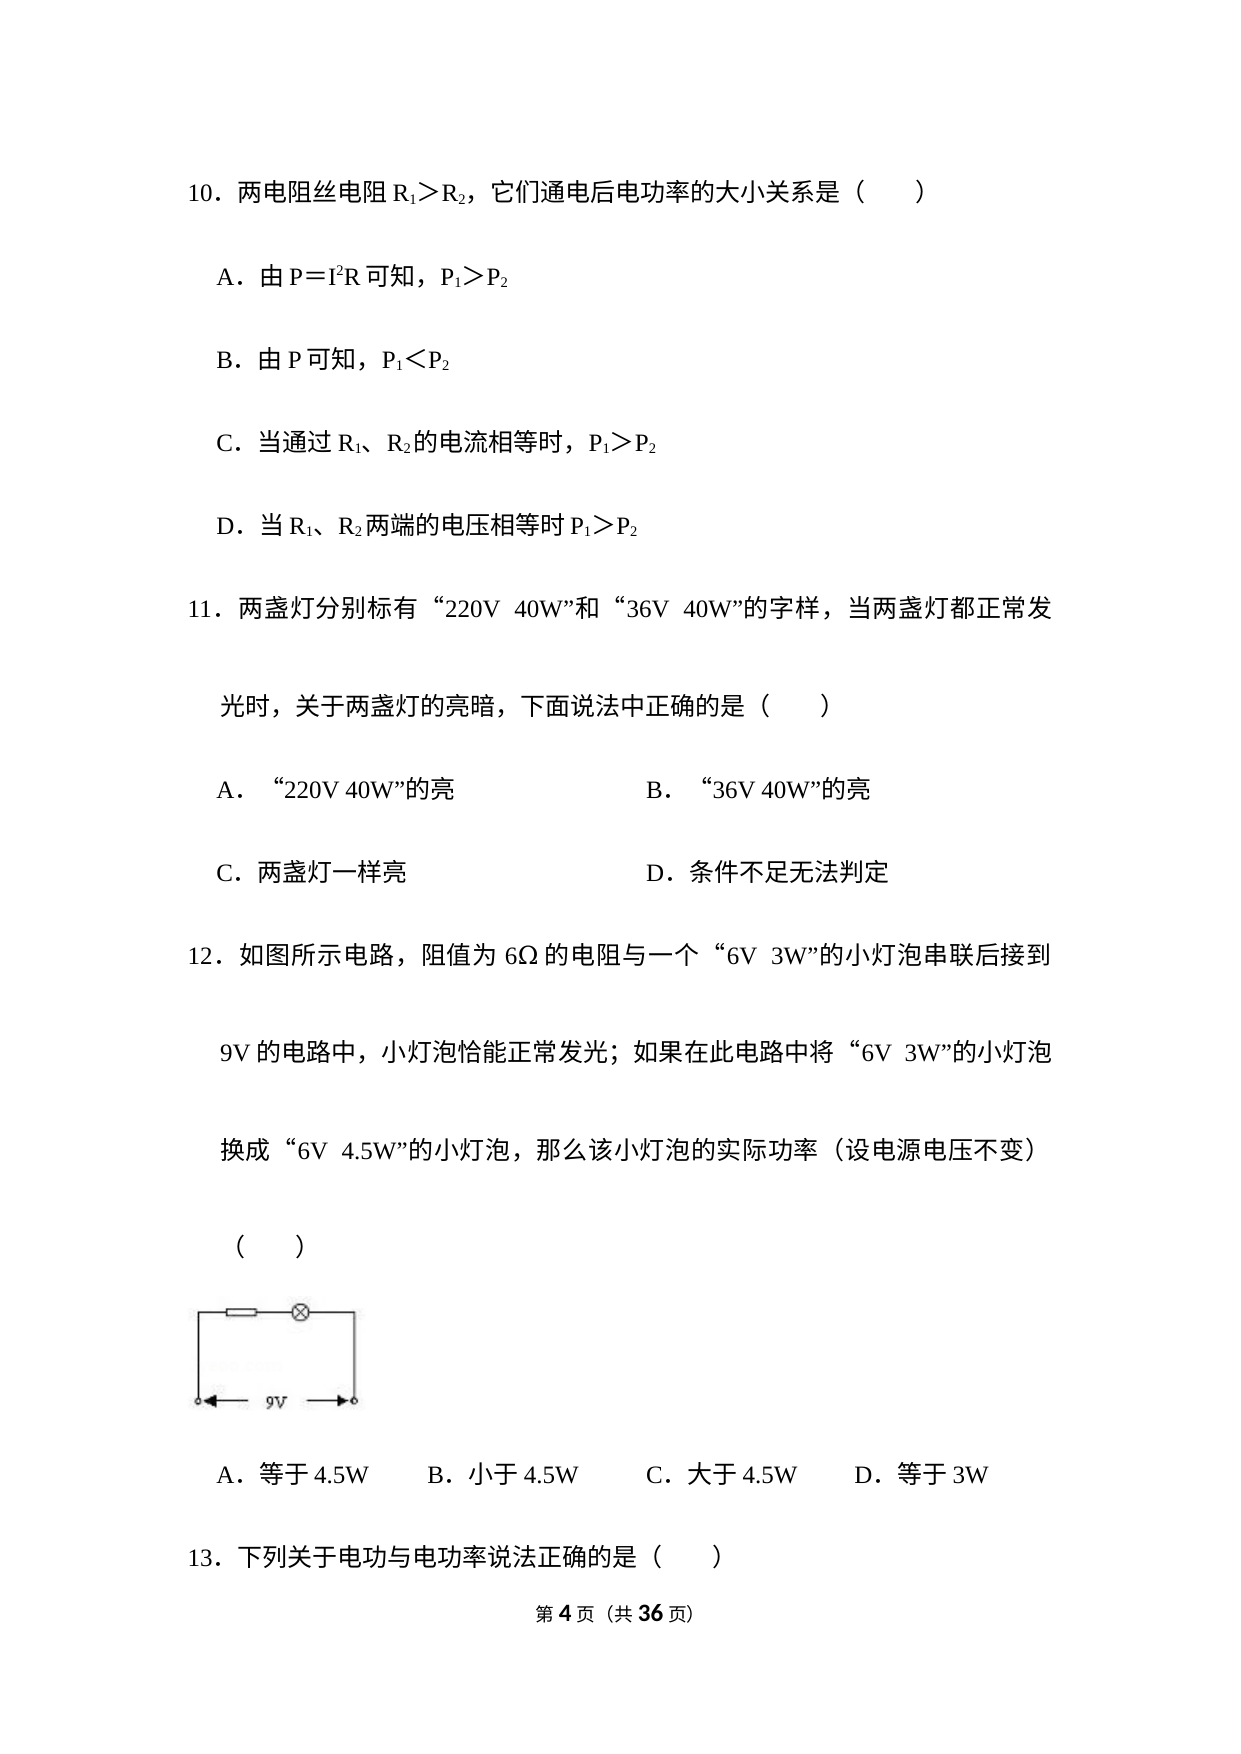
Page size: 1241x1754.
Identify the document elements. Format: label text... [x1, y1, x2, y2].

text 11．两盏灯分别标有“220V 40W”和“36V 40W”的字样，当两盏灯都正常发光时，关于两盏灯的亮暗，下面说法中正确的是（ ） [187, 574, 1053, 737]
text A．由P＝I2R可知，P1＞P2 [187, 242, 1053, 307]
text B．由P可知，P1＜P2 [187, 325, 1053, 390]
text 12．如图所示电路，阻值为6Ω的电阻与一个“6V 3W”的小灯泡串联后接到9V的电路中，小灯泡恰能正常发光；如果在此电路中将“6V 3W”的小灯泡换成“6V 4.5W”的小灯泡，那么该小灯泡的实际功率（设电源电压不变）（ ） [187, 921, 1053, 1278]
text 10．两电阻丝电阻R1＞R2，它们通电后电功率的大小关系是（ ） [187, 158, 1053, 223]
text A．等于4.5W B．小于4.5W C．大于4.5W D．等于3W [187, 1440, 1053, 1505]
text 13．下列关于电功与电功率说法正确的是（ ） [187, 1523, 1053, 1588]
text A．“220V 40W”的亮 B．“36V 40W”的亮 [187, 755, 1053, 820]
text D．当R1、R2两端的电压相等时P1＞P2 [187, 491, 1053, 556]
text C．两盏灯一样亮 D．条件不足无法判定 [187, 838, 1053, 903]
text C．当通过R1、R2的电流相等时，P1＞P2 [187, 408, 1053, 473]
